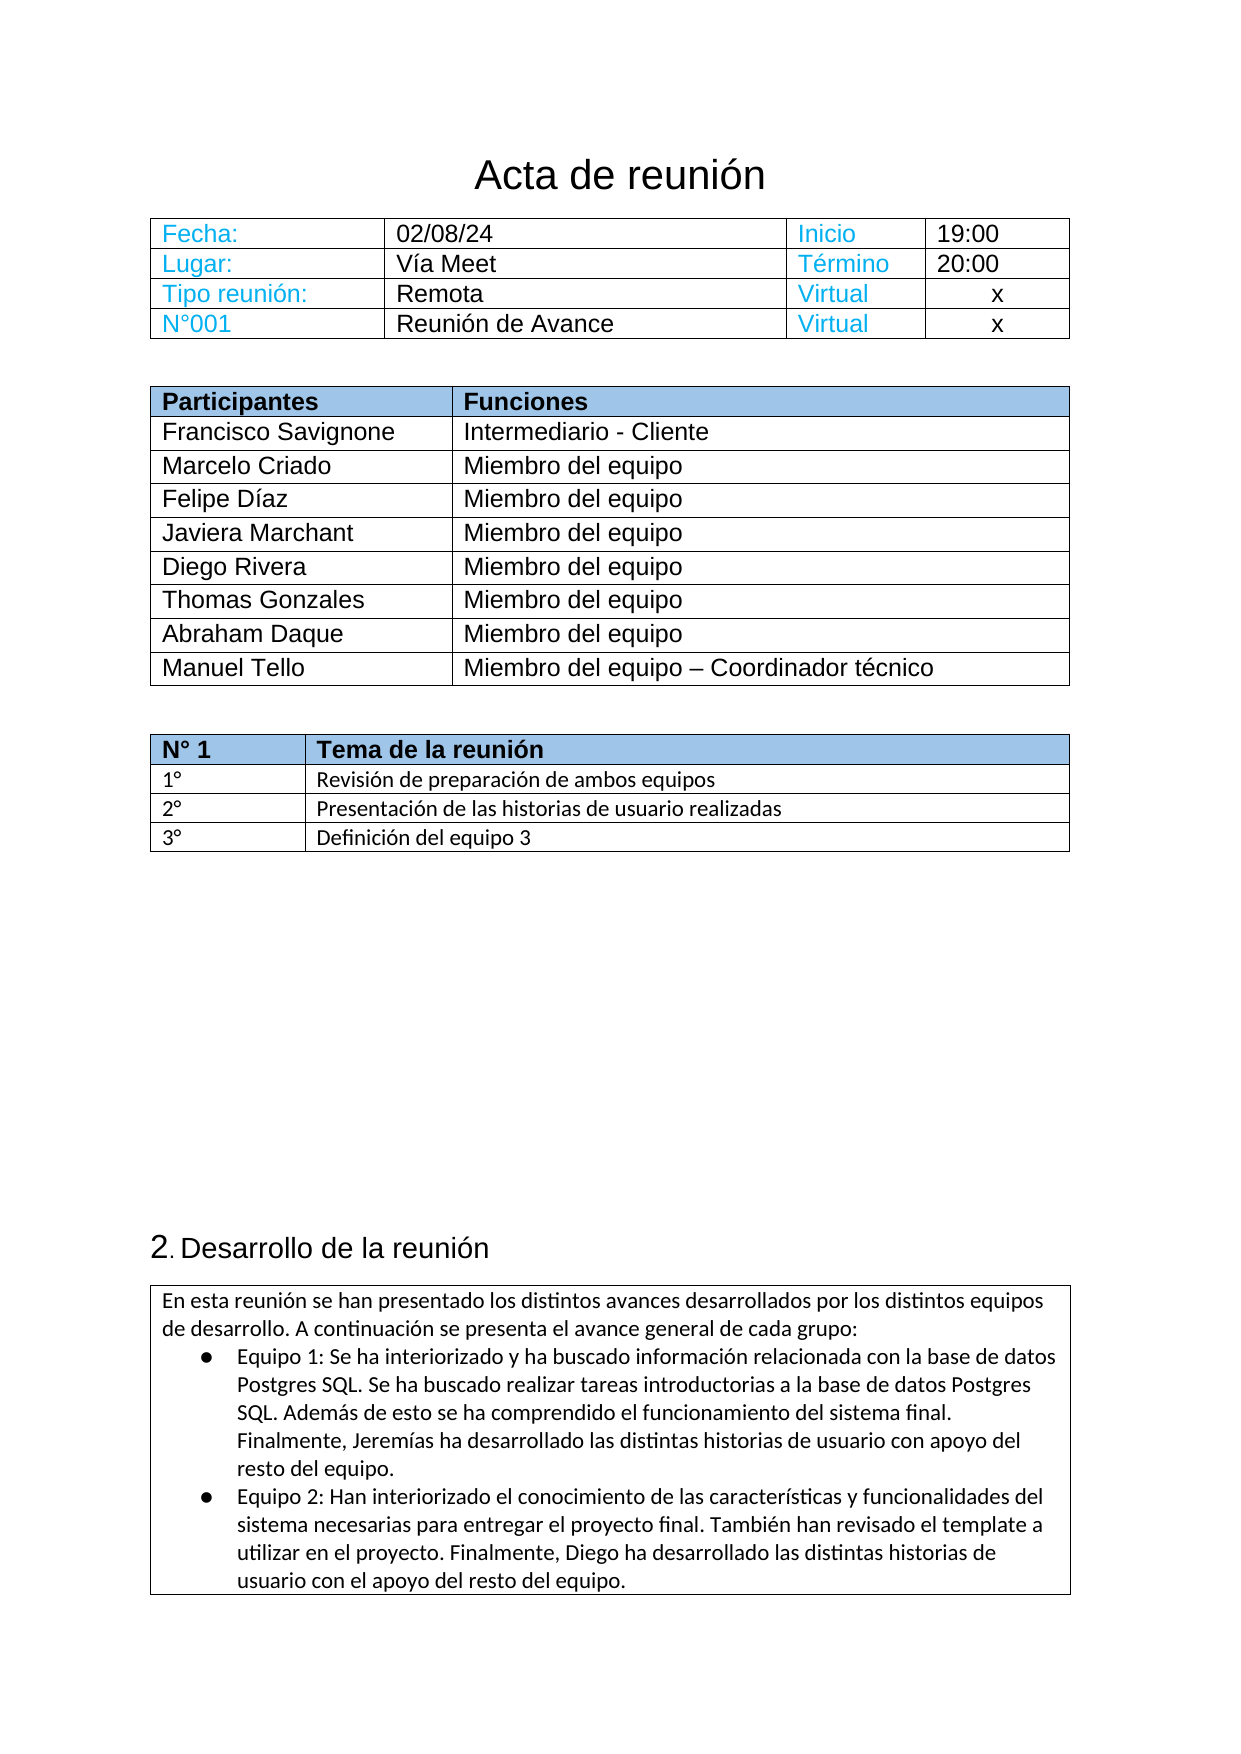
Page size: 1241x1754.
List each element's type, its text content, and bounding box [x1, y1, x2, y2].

table_cell Miembro del equipo – Coordinador técnico [453, 653, 1069, 685]
table_cell x [926, 309, 1069, 337]
table_cell Javiera Marchant [151, 518, 452, 551]
table_cell Presentación de las historias de usuario realizadas [306, 794, 1069, 822]
table_cell 2° [151, 794, 305, 822]
table_cell Remota [385, 279, 786, 308]
table_cell Intermediario - Cliente [453, 417, 1069, 450]
table_cell 1° [151, 765, 305, 793]
table_cell Miembro del equipo [453, 484, 1069, 517]
table_cell 20:00 [926, 249, 1069, 278]
table_cell x [926, 279, 1069, 308]
table_cell 3° [151, 823, 305, 851]
table_cell Definición del equipo 3 [306, 823, 1069, 851]
table_header 02/08/24 [385, 219, 786, 248]
table_cell Manuel Tello [151, 653, 452, 685]
table_cell Miembro del equipo [453, 619, 1069, 652]
table_cell Vía Meet [385, 249, 786, 278]
table_header Fecha: [151, 219, 384, 248]
table_cell Revisión de preparación de ambos equipos [306, 765, 1069, 793]
table_header N° 1 [151, 735, 305, 764]
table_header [151, 1286, 1070, 1594]
table_cell Virtual [787, 279, 925, 308]
table_cell Término [787, 249, 925, 278]
table_cell Diego Rivera [151, 552, 452, 584]
text Acta de reunión [150, 150, 1090, 198]
table_cell Francisco Savignone [151, 417, 452, 450]
table_cell Miembro del equipo [453, 518, 1069, 551]
table_cell Miembro del equipo [453, 451, 1069, 483]
table_header Participantes [151, 387, 452, 416]
table_cell Tipo reunión: [151, 279, 384, 308]
table_cell Marcelo Criado [151, 451, 452, 483]
table_header 19:00 [926, 219, 1069, 248]
table_cell N°001 [151, 309, 384, 337]
table_header Tema de la reunión [306, 735, 1069, 764]
table_header Funciones [453, 387, 1069, 416]
table_header Inicio [787, 219, 925, 248]
table_cell Abraham Daque [151, 619, 452, 652]
table_cell Miembro del equipo [453, 585, 1069, 618]
table_cell Miembro del equipo [453, 552, 1069, 584]
table_cell Lugar: [151, 249, 384, 278]
table_cell Virtual [787, 309, 925, 337]
table_cell Reunión de Avance [385, 309, 786, 337]
text 2. Desarrollo de la reunión [150, 1227, 1090, 1265]
table_cell Thomas Gonzales [151, 585, 452, 618]
table_cell Felipe Díaz [151, 484, 452, 517]
